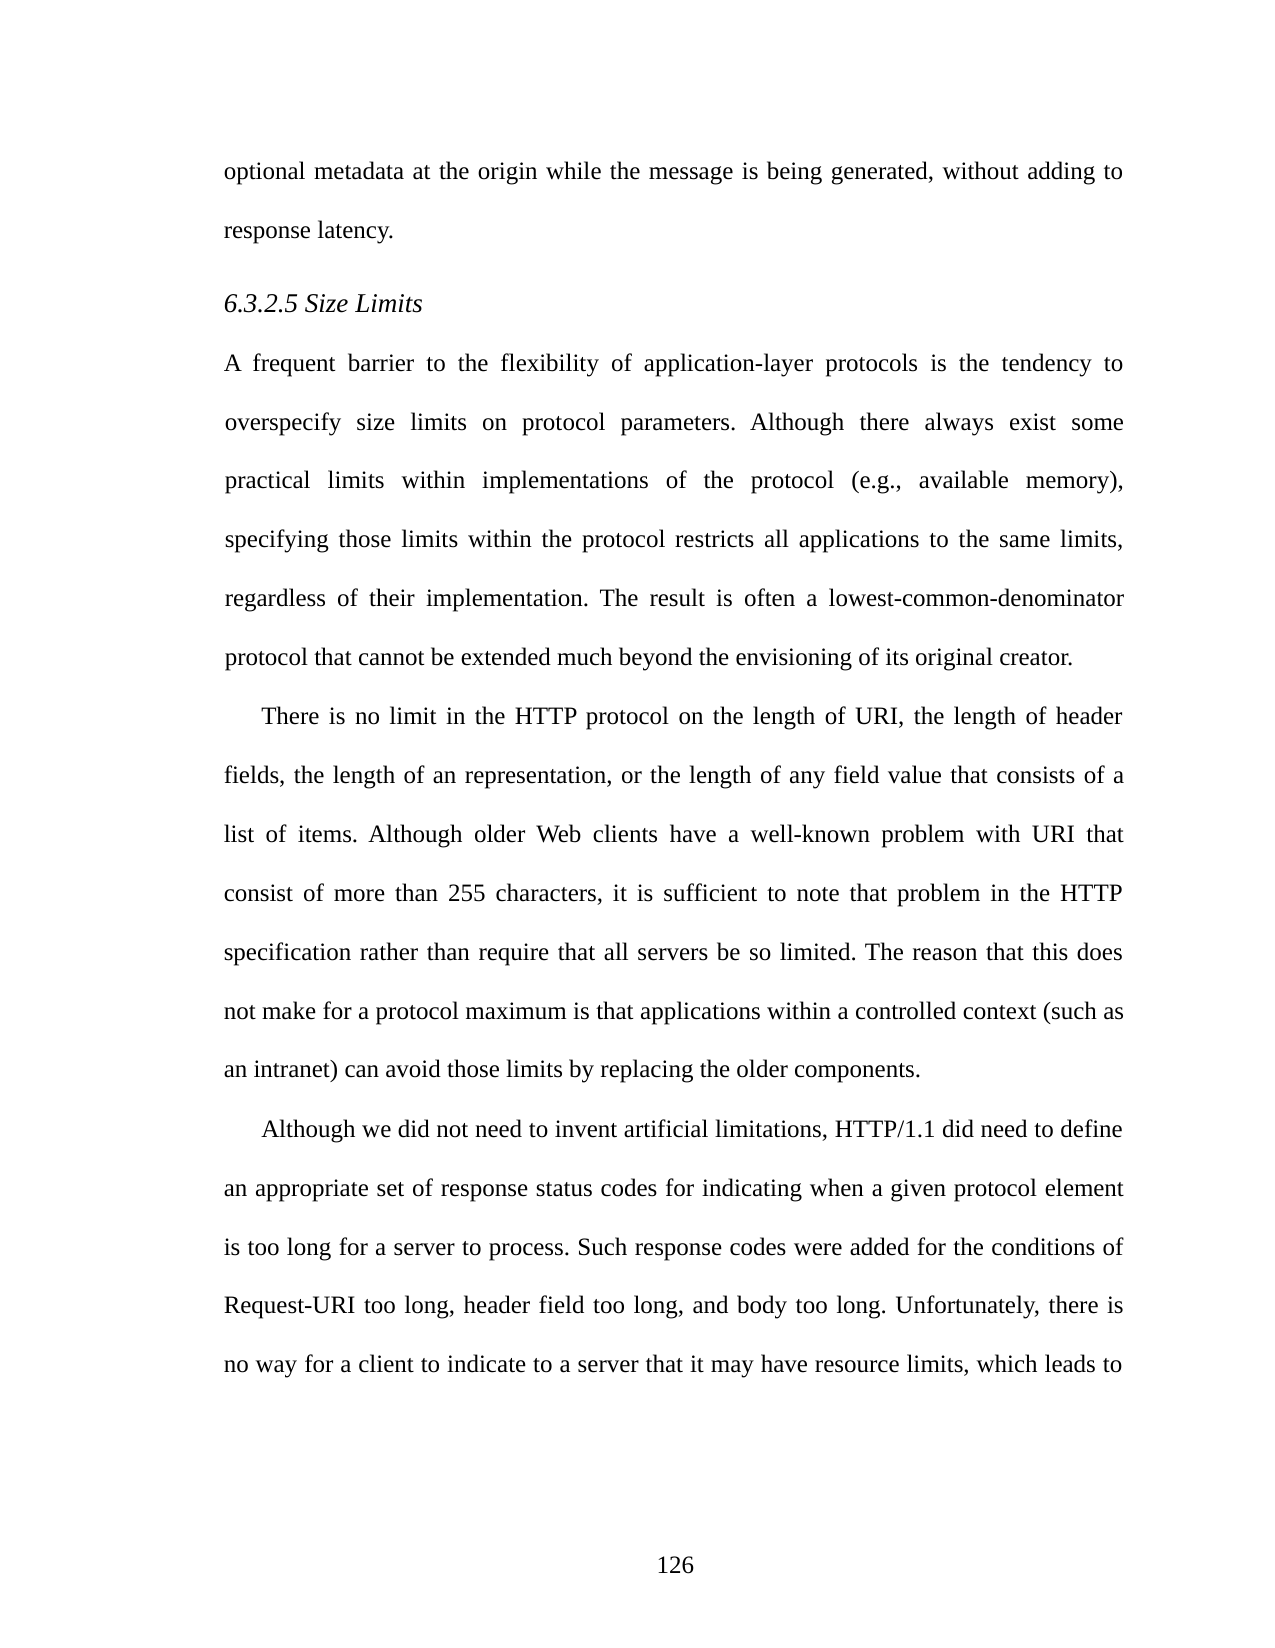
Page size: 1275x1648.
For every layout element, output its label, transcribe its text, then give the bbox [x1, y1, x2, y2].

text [223, 1114, 1125, 1378]
text There is no limit in the HTTP protocol on the length of URI, the length of header fields, the length of an representation, or the length of any field value that consists of a list of items. Although older Web clients have a well-known problem with URI that consist of more than 255 characters, it is sufficient to note that problem in the HTTP specification rather than require that all servers be so limited. The reason that this does not make for a protocol maximum is that applications within a controlled context (such as an intranet) can avoid those limits by replacing the older components. [223, 701, 1125, 1083]
subtitle 6.3.2.5 Size Limits [223, 287, 1064, 318]
text A frequent barrier to the flexibility of application-layer protocols is the tendency to overspecify size limits on protocol parameters. Although there always exist some practical limits within implementations of the protocol (e.g., available memory), specifying those limits within the protocol restricts all applications to the same limits, regardless of their implementation. The result is often a lowest-common-denominator protocol that cannot be extended much beyond the envisioning of its original creator. [223, 348, 1125, 671]
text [223, 156, 1125, 244]
